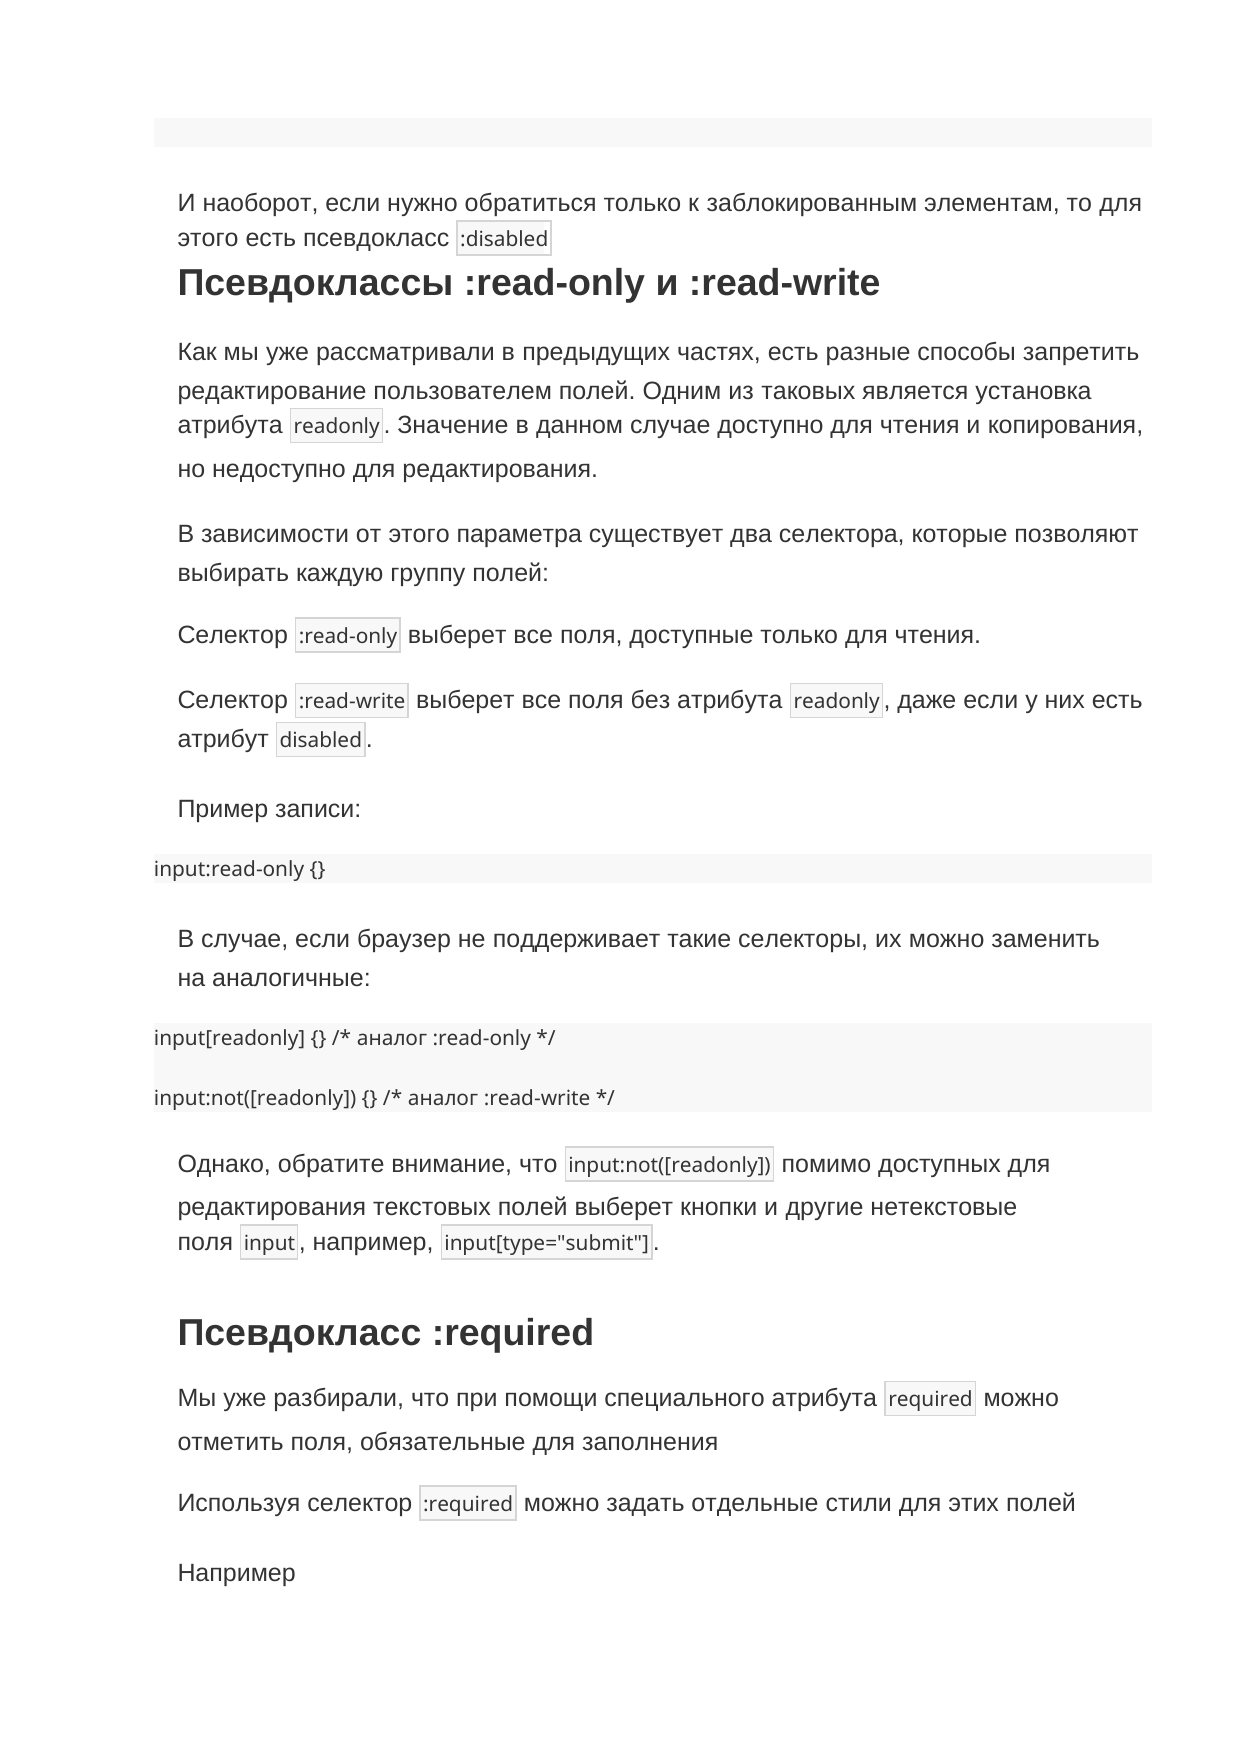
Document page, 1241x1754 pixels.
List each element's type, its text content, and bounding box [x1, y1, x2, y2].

text Используя селектор :required можно задать отдельные стили для этих полей [177, 1482, 1152, 1521]
text Пример записи: [177, 784, 1152, 823]
text Однако, обратите внимание, что input:not([readonly]) помимо доступных для редактирования текстовых полей выберет кнопки и другие нетекстовые поля input, например, input[type="submit"]. [177, 1143, 1152, 1260]
text input:read-only {} [154, 854, 1152, 883]
text В случае, если браузер не поддерживает такие селекторы, их можно заменить на аналогичные: [177, 914, 1152, 992]
subtitle Псевдокласс :required [177, 1307, 1152, 1354]
text input:not([readonly]) {} /* аналог :read-write */ [154, 1083, 1152, 1112]
text В зависимости от этого параметра существует два селектора, которые позволяют выбирать каждую группу полей: [177, 509, 1152, 587]
text Как мы уже рассматривали в предыдущих частях, есть разные способы запретить редактирование пользователем полей. Одним из таковых является установка атрибута readonly. Значение в данном случае доступно для чтения и копирования, но недоступно для редактирования. [177, 326, 1152, 482]
text Мы уже разбирали, что при помощи специального атрибута required можно отметить поля, обязательные для заполнения [177, 1377, 1152, 1455]
subtitle Псевдоклассы :read-only и :read-write [177, 256, 1152, 303]
text И наоборот, если нужно обратиться только к заблокированным элементам, то для этого есть псевдокласс :disabled [177, 178, 1152, 256]
text Селектор :read-only выберет все поля, доступные только для чтения. [177, 614, 1152, 653]
text Например [177, 1547, 1152, 1587]
text input[readonly] {} /* аналог :read-only */ [154, 1023, 1152, 1052]
text Селектор :read-write выберет все поля без атрибута readonly, даже если у них есть атрибут disabled. [177, 679, 1152, 757]
